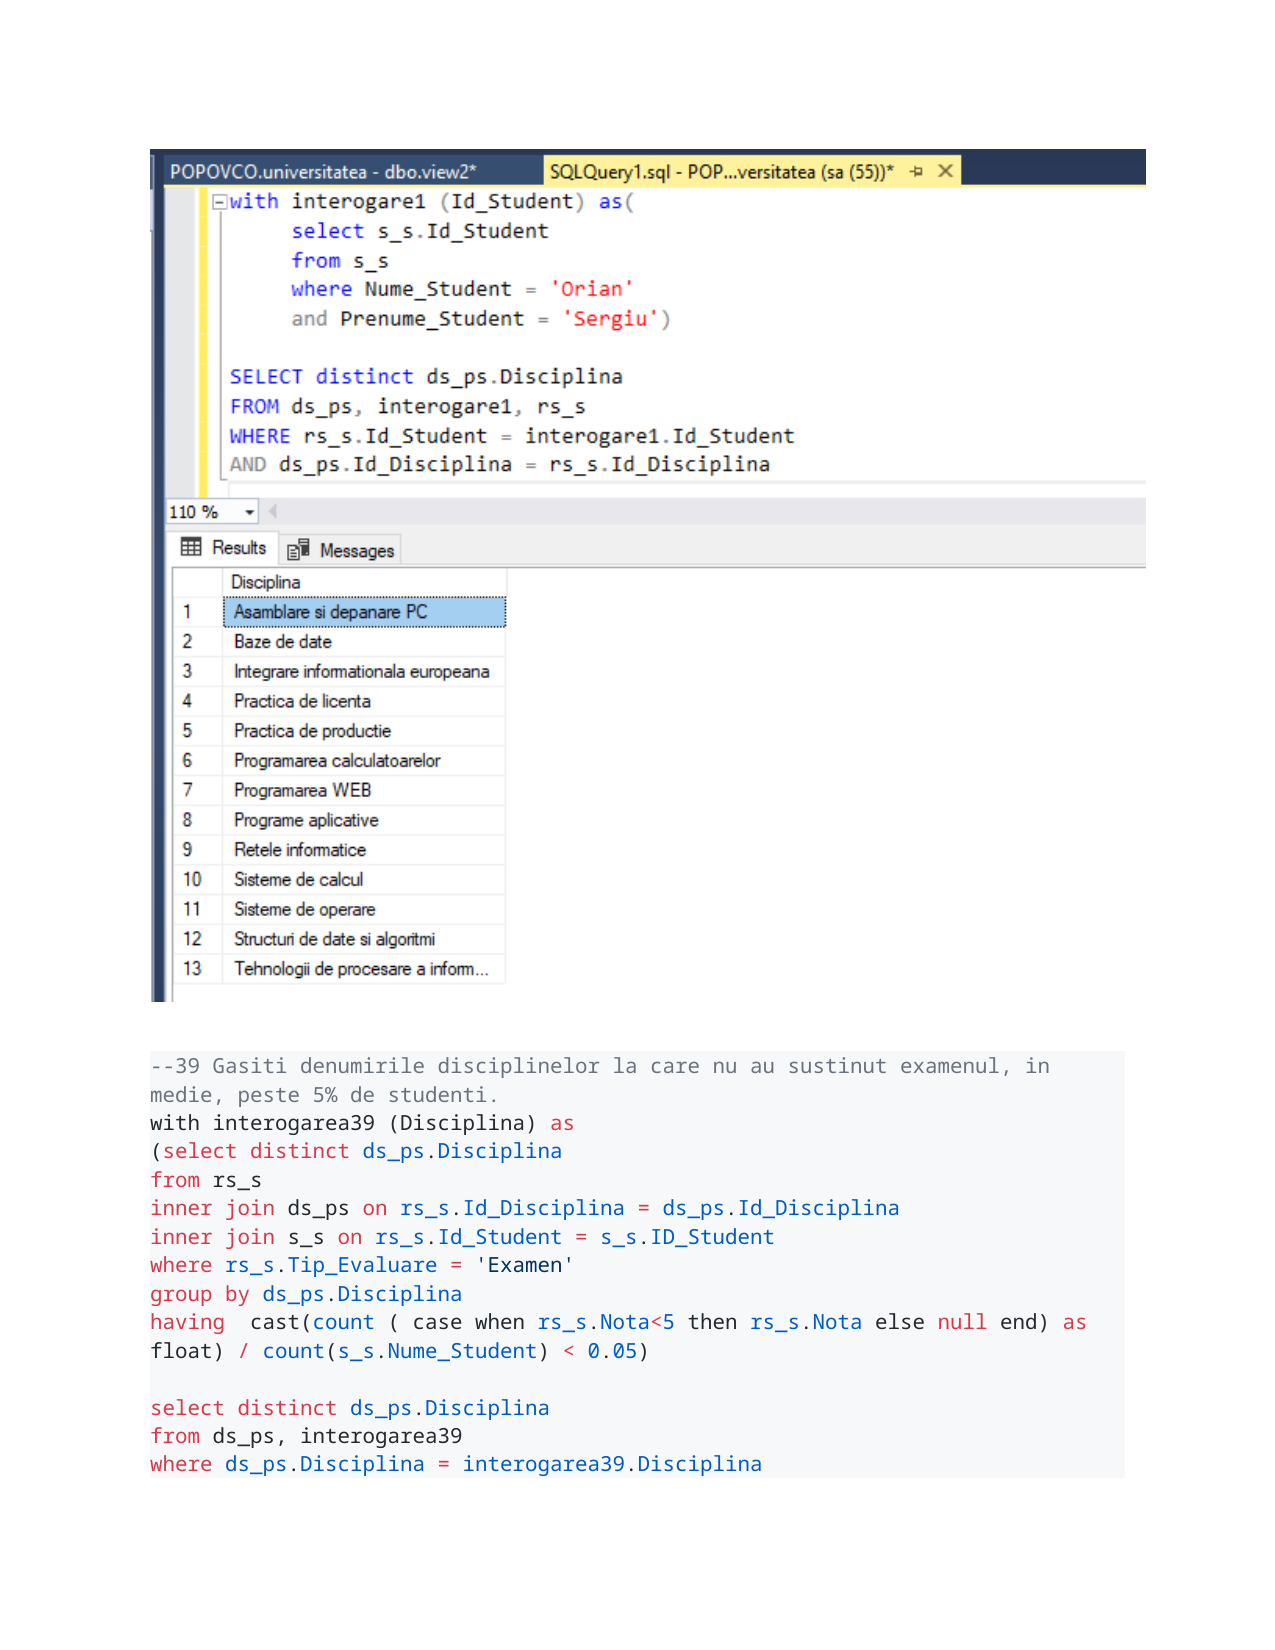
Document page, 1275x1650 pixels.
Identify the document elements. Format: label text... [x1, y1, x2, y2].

text --39 Gasiti denumirile disciplinelor la care nu au sustinut examenul, in medie, peste 5% de studenti. [150, 1051, 1125, 1108]
text having cast(count ( case when rs_s.Nota<5 then rs_s.Nota else null end) as float) / count(s_s.Nume_Student) < 0.05) [150, 1307, 1125, 1364]
text inner join ds_ps on rs_s.Id_Disciplina = ds_ps.Id_Disciplina [150, 1193, 1125, 1222]
text where rs_s.Tip_Evaluare = 'Examen' [150, 1250, 1125, 1279]
text (select distinct ds_ps.Disciplina [150, 1137, 1125, 1165]
text inner join s_s on rs_s.Id_Student = s_s.ID_Student [150, 1222, 1125, 1250]
picture [150, 149, 1146, 1002]
text from rs_s [150, 1165, 1125, 1193]
text where ds_ps.Disciplina = interogarea39.Disciplina [150, 1449, 1125, 1478]
text group by ds_ps.Disciplina [150, 1279, 1125, 1307]
text select distinct ds_ps.Disciplina [150, 1393, 1125, 1421]
text from ds_ps, interogarea39 [150, 1421, 1125, 1449]
text with interogarea39 (Disciplina) as [150, 1108, 1125, 1137]
